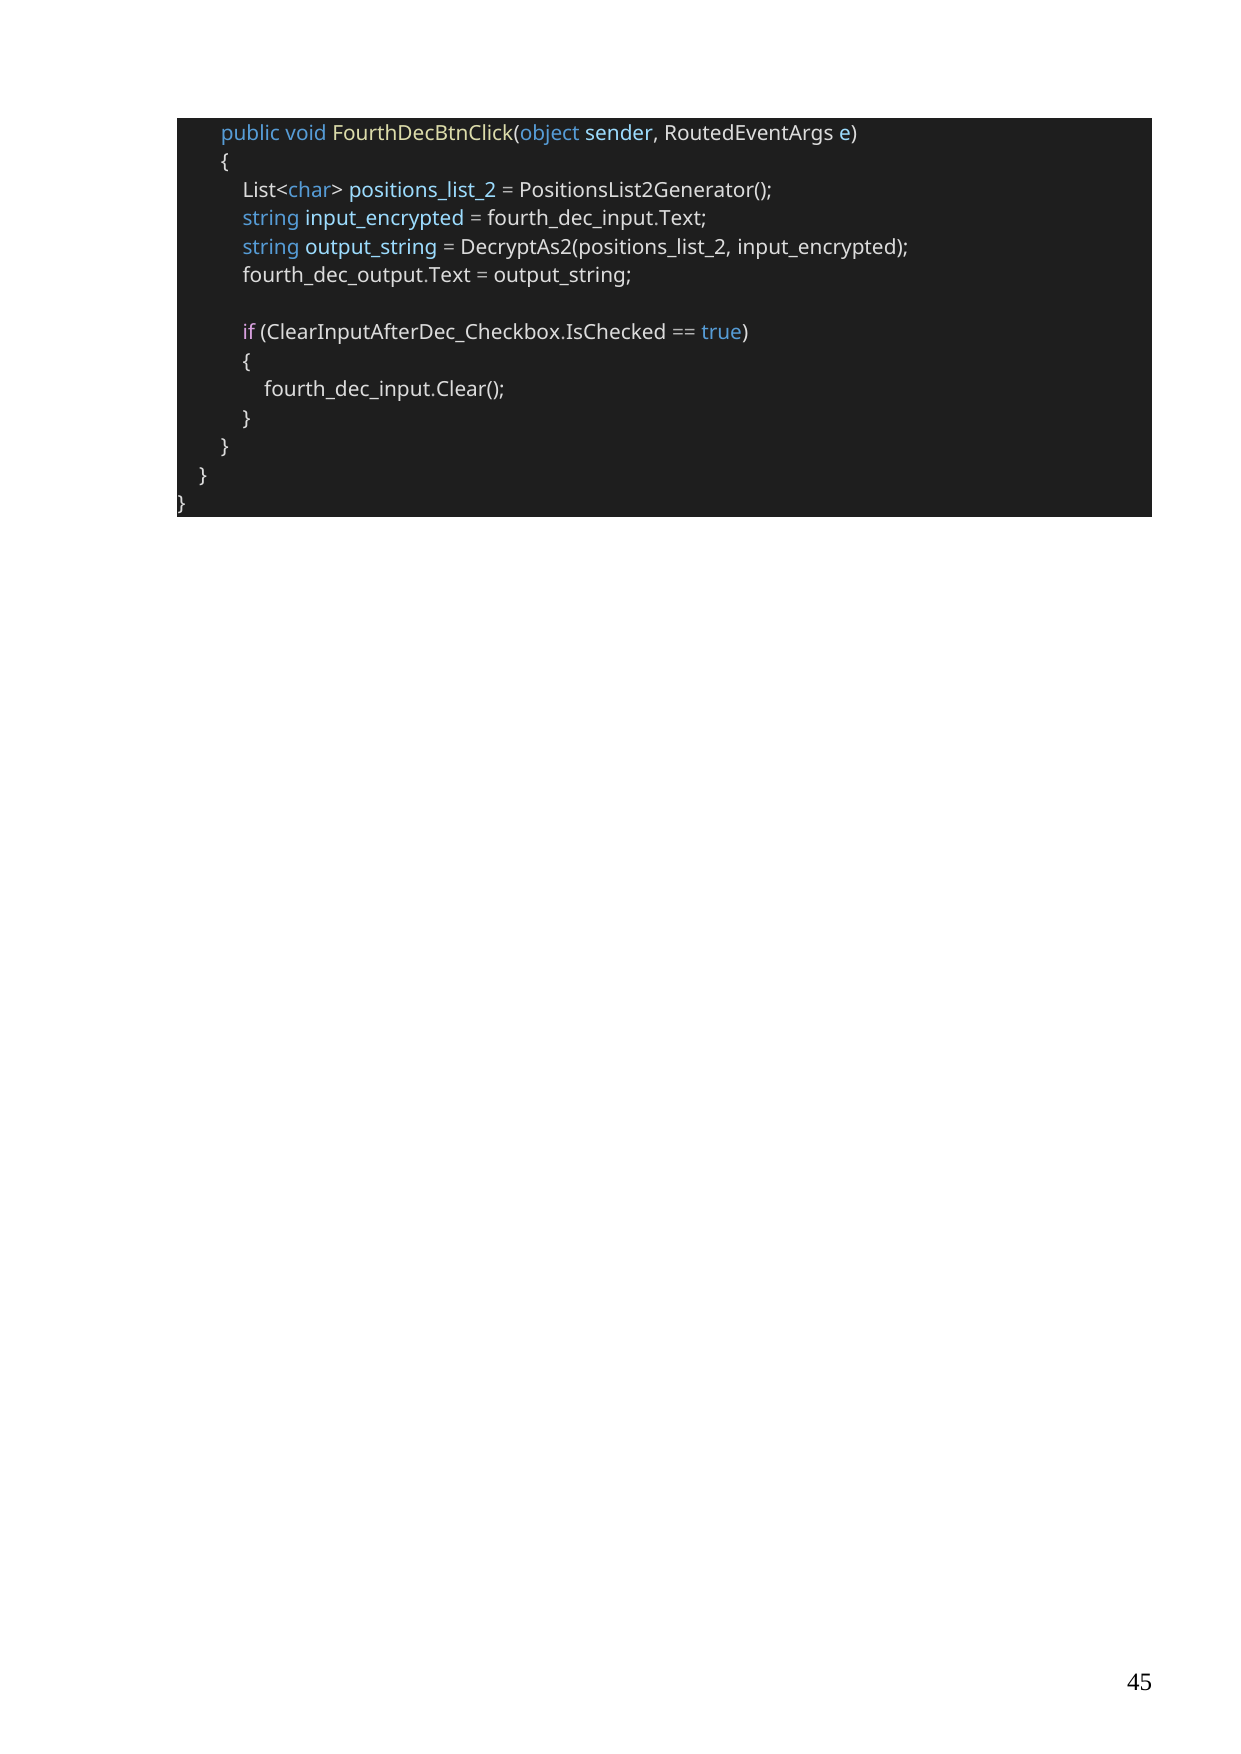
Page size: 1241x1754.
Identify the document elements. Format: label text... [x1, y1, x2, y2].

text public void FourthDecBtnClick(object sender, RoutedEventArgs e) [177, 118, 1152, 147]
text string input_encrypted = fourth_dec_input.Text; [177, 203, 1152, 232]
text fourth_dec_input.Clear(); [177, 374, 1152, 403]
text List<char> positions_list_2 = PositionsList2Generator(); [177, 175, 1152, 203]
text } [177, 431, 1152, 460]
text { [177, 346, 1152, 374]
text } [177, 460, 1152, 488]
text string output_string = DecryptAs2(positions_list_2, input_encrypted); [177, 232, 1152, 260]
text if (ClearInputAfterDec_Checkbox.IsChecked == true) [177, 317, 1152, 346]
text } [177, 403, 1152, 431]
text } [177, 488, 1152, 517]
text fourth_dec_output.Text = output_string; [177, 260, 1152, 289]
text { [177, 147, 1152, 175]
